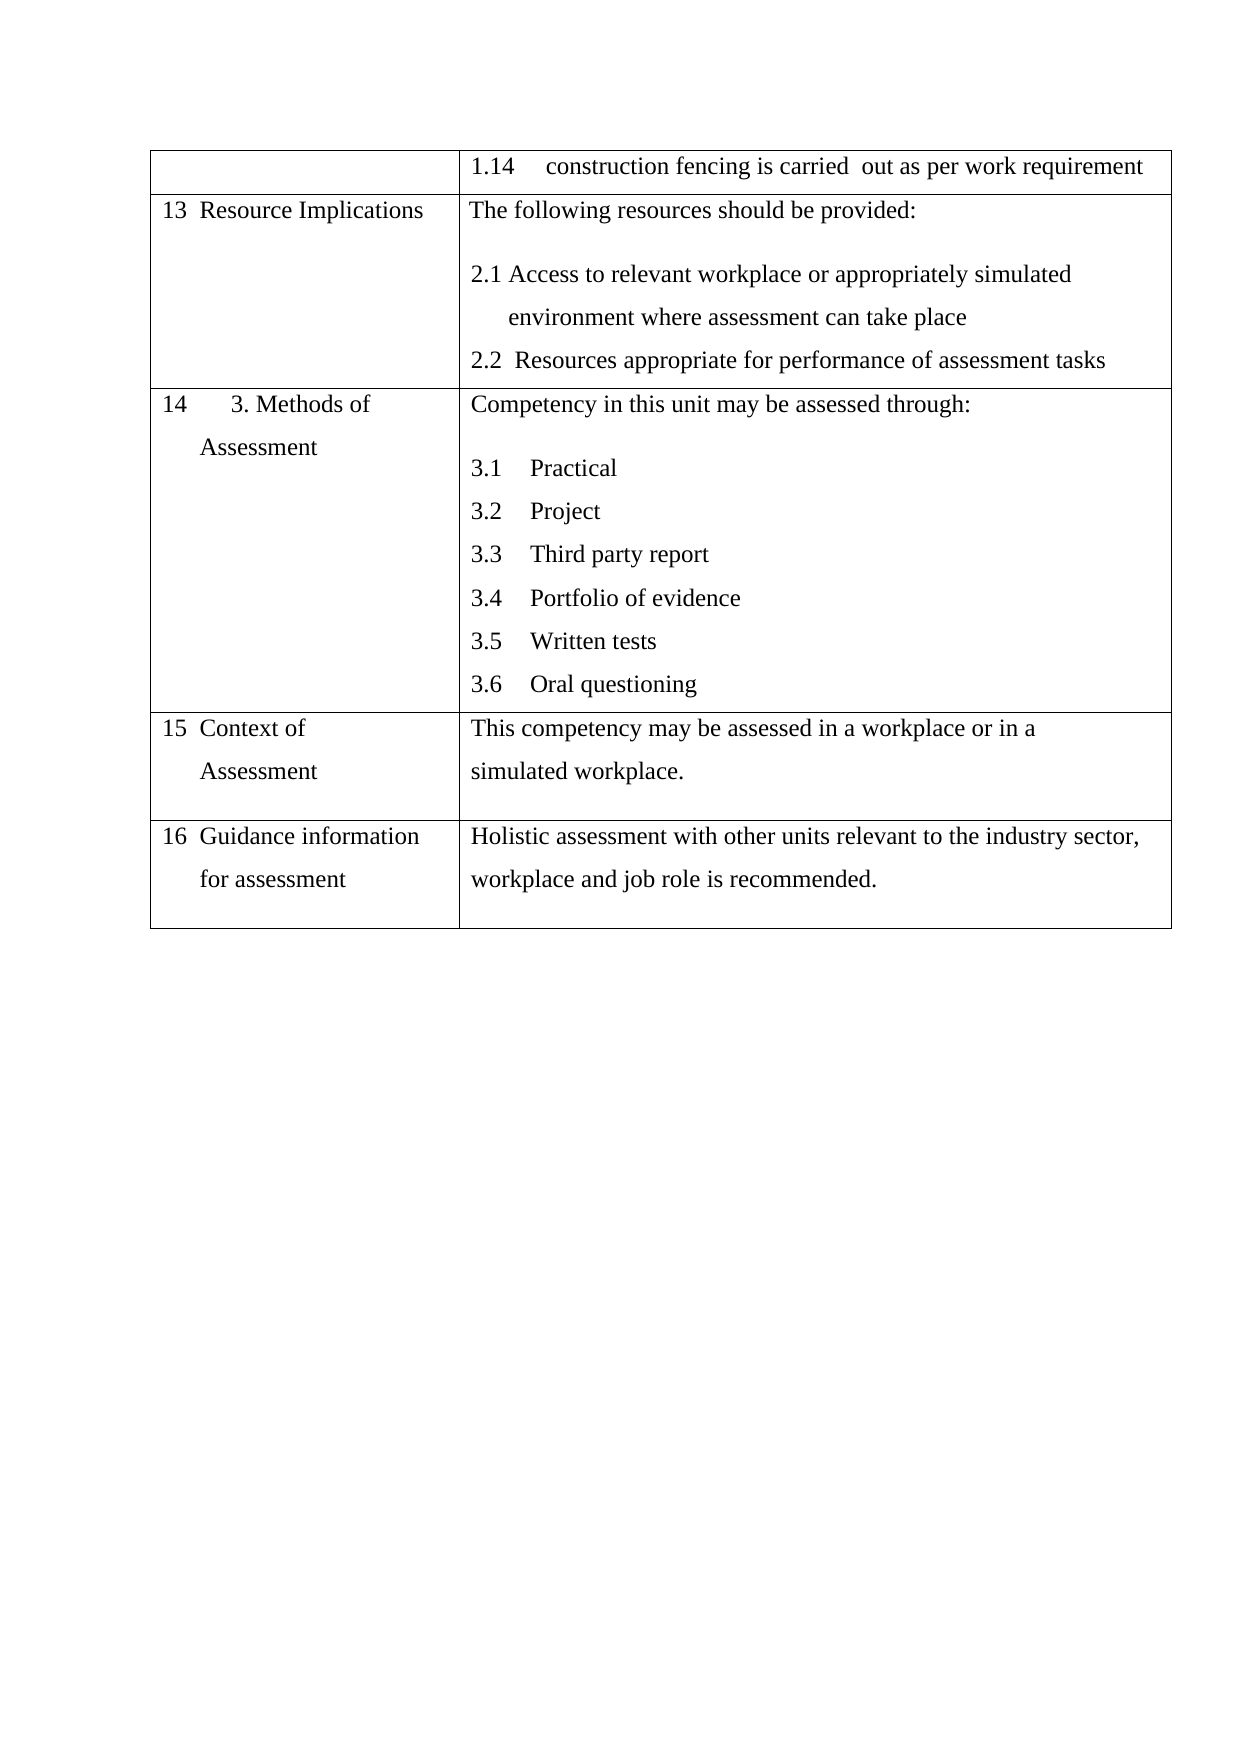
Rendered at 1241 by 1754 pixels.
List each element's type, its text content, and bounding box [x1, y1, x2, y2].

table_cell Context of Assessment [151, 713, 459, 820]
table_cell Resource Implications [151, 195, 459, 388]
table_cell Holistic assessment with other units relevant to the industry sector, workplace and job role is recommended. [460, 821, 1171, 928]
table_cell 3. Methods of Assessment [151, 389, 459, 712]
table_cell The following resources should be provided: Access to relevant workplace or appropriately simulated environment where assessment can take place Resources appropriate for performance of assessment tasks [460, 195, 1171, 388]
table_cell Competency in this unit may be assessed through: Practical Project Third party report Portfolio of evidence Written tests Oral questioning [460, 389, 1171, 712]
table_cell Guidance information for assessment [151, 821, 459, 928]
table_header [460, 151, 1171, 194]
table_cell This competency may be assessed in a workplace or in a simulated workplace. [460, 713, 1171, 820]
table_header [151, 151, 459, 194]
